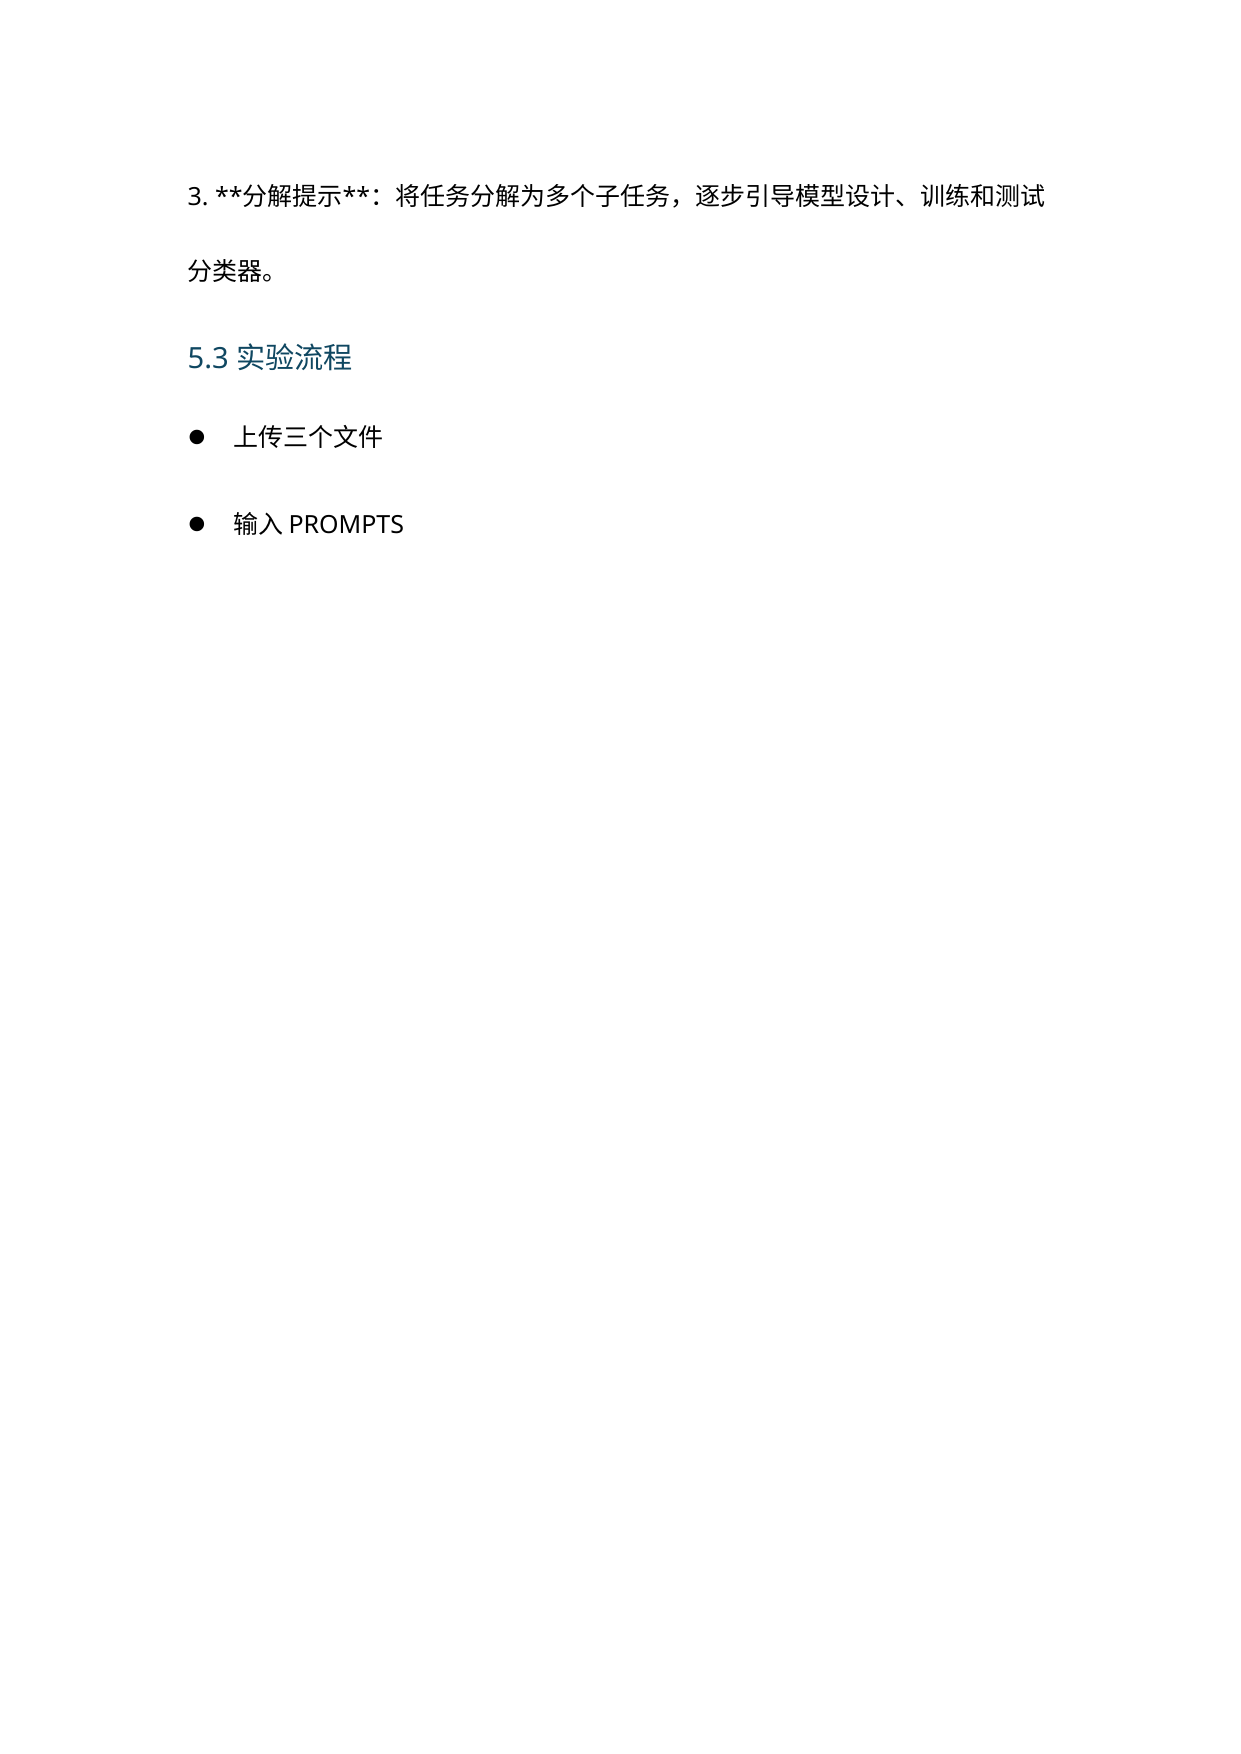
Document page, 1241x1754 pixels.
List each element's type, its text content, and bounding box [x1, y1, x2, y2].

subtitle 5.3 实验流程 [187, 324, 1053, 389]
list 上传三个文件 [187, 403, 1053, 468]
text 3. **分解提示**：将任务分解为多个子任务，逐步引导模型设计、训练和测试分类器。 [187, 162, 1053, 302]
list 输入PROMPTS [187, 491, 1053, 556]
